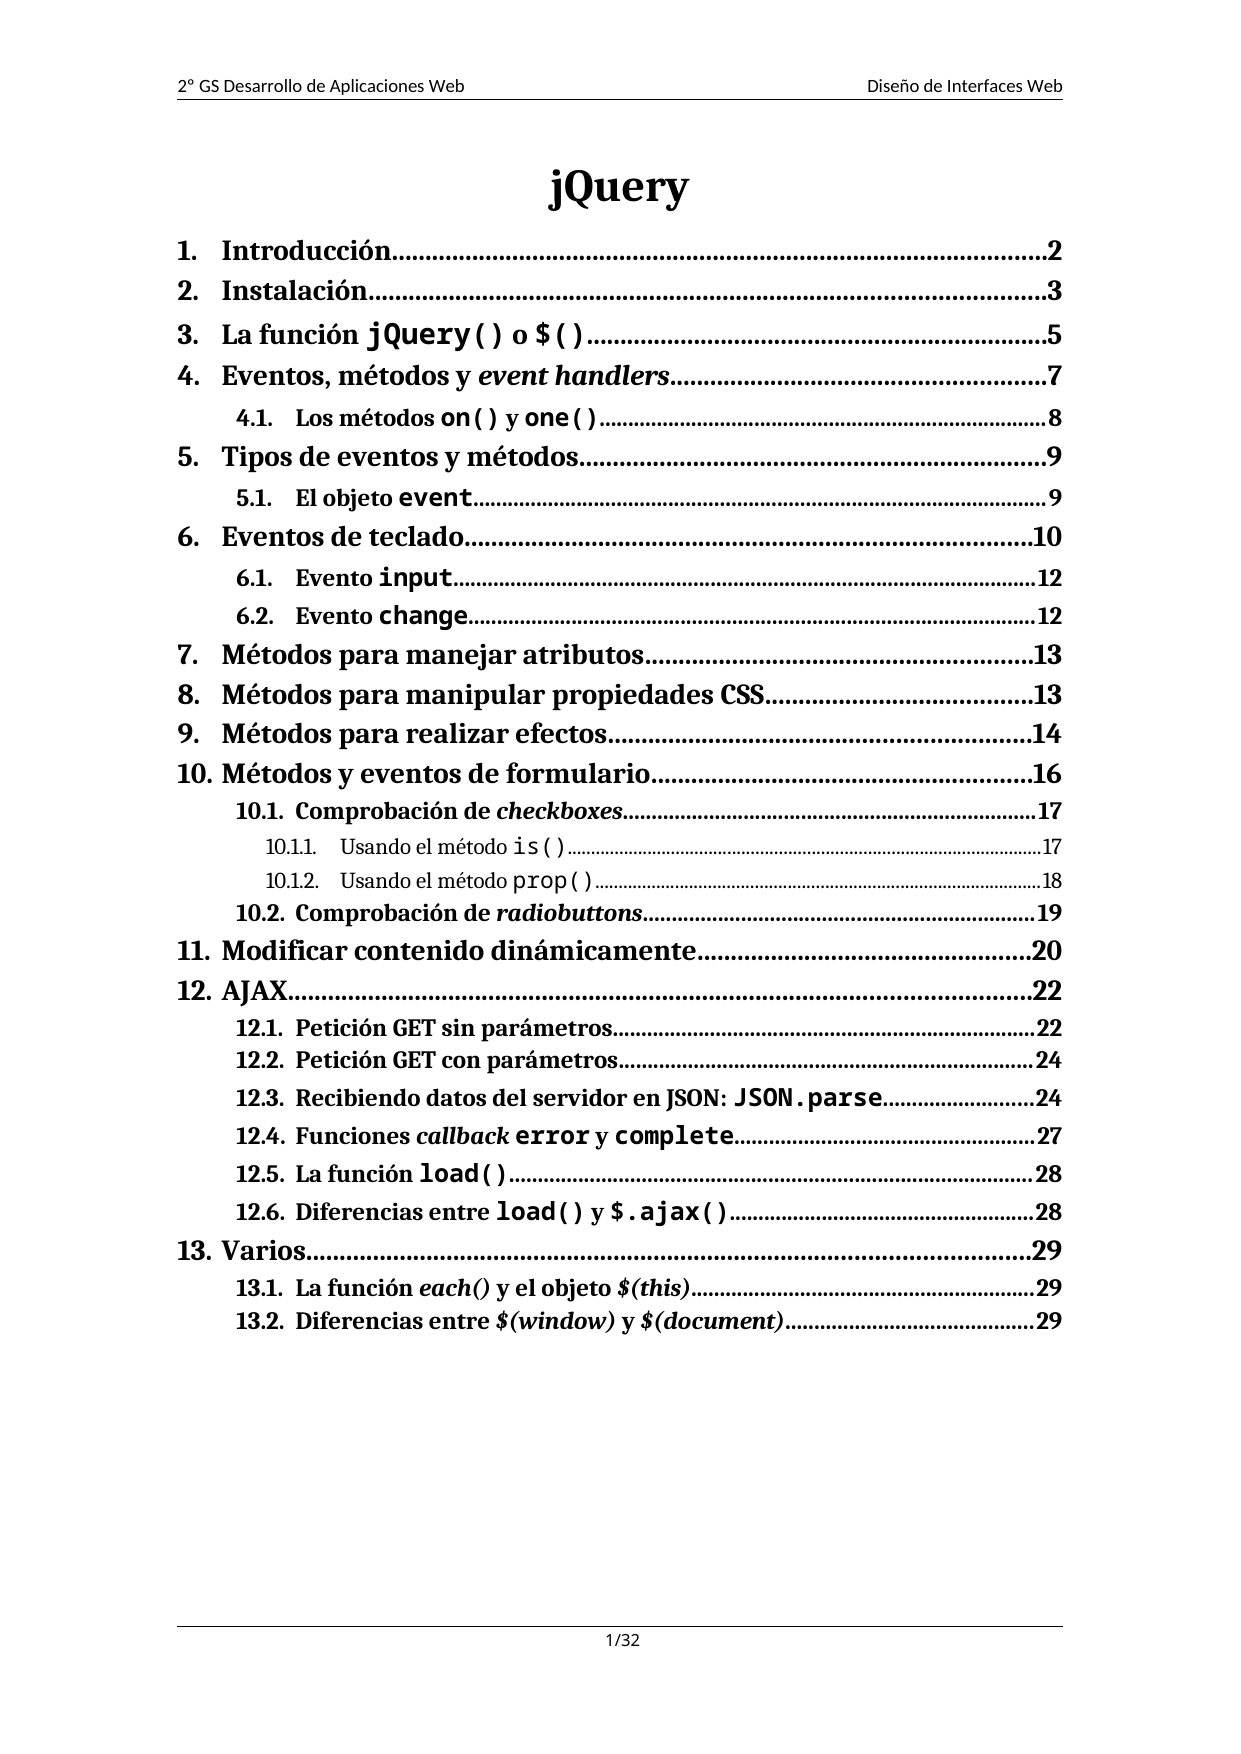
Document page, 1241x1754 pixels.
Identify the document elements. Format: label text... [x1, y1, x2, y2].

text jQuery [177, 160, 1063, 213]
